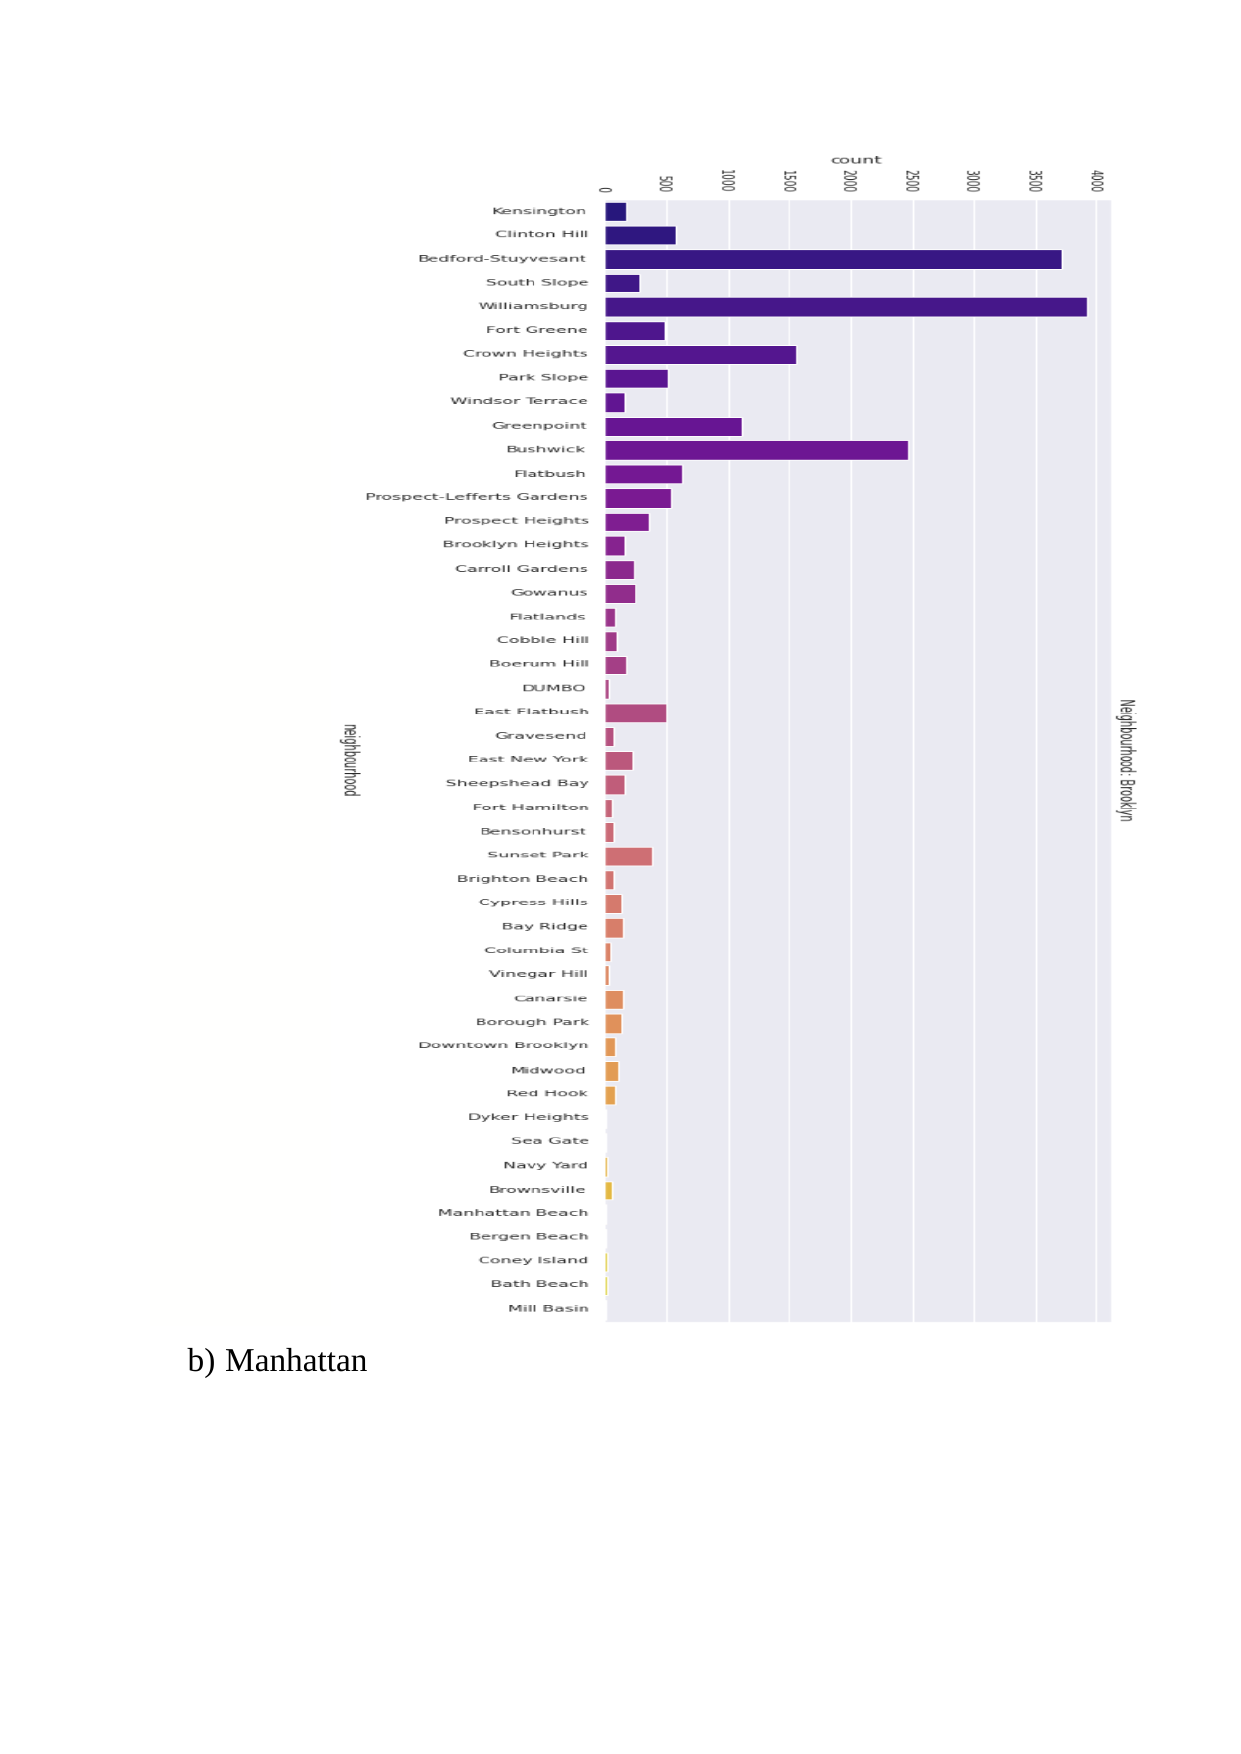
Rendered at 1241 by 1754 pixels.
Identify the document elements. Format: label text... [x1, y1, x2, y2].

list Manhattan [187, 1340, 1090, 1378]
picture [331, 151, 1146, 1325]
